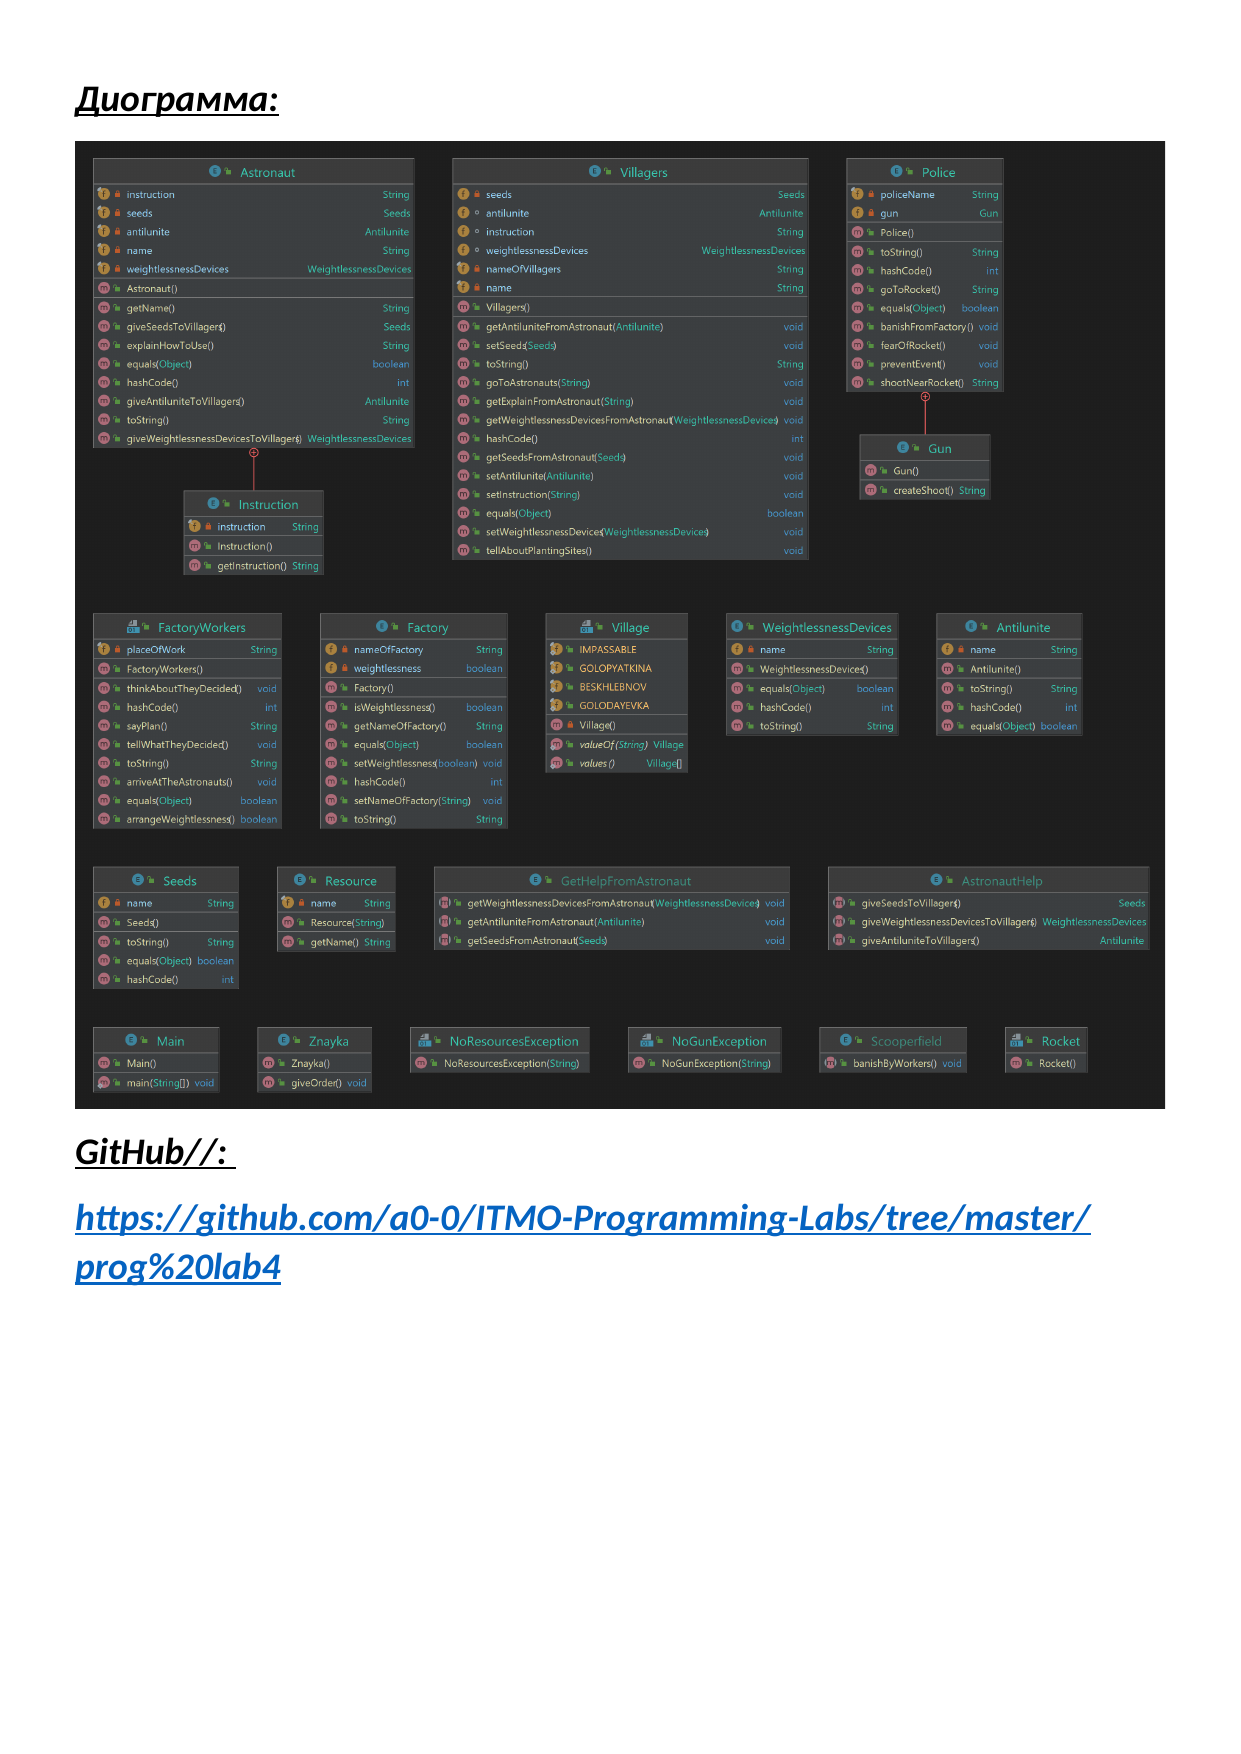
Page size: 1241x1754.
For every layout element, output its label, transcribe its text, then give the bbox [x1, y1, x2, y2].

picture [75, 141, 1166, 1109]
text https://github.com/a0-0/ITMO-Programming-Labs/tree/master/prog%20lab4 [75, 1194, 1165, 1289]
text GitHub//: [75, 1128, 1165, 1173]
text Диограмма: [75, 75, 1165, 121]
